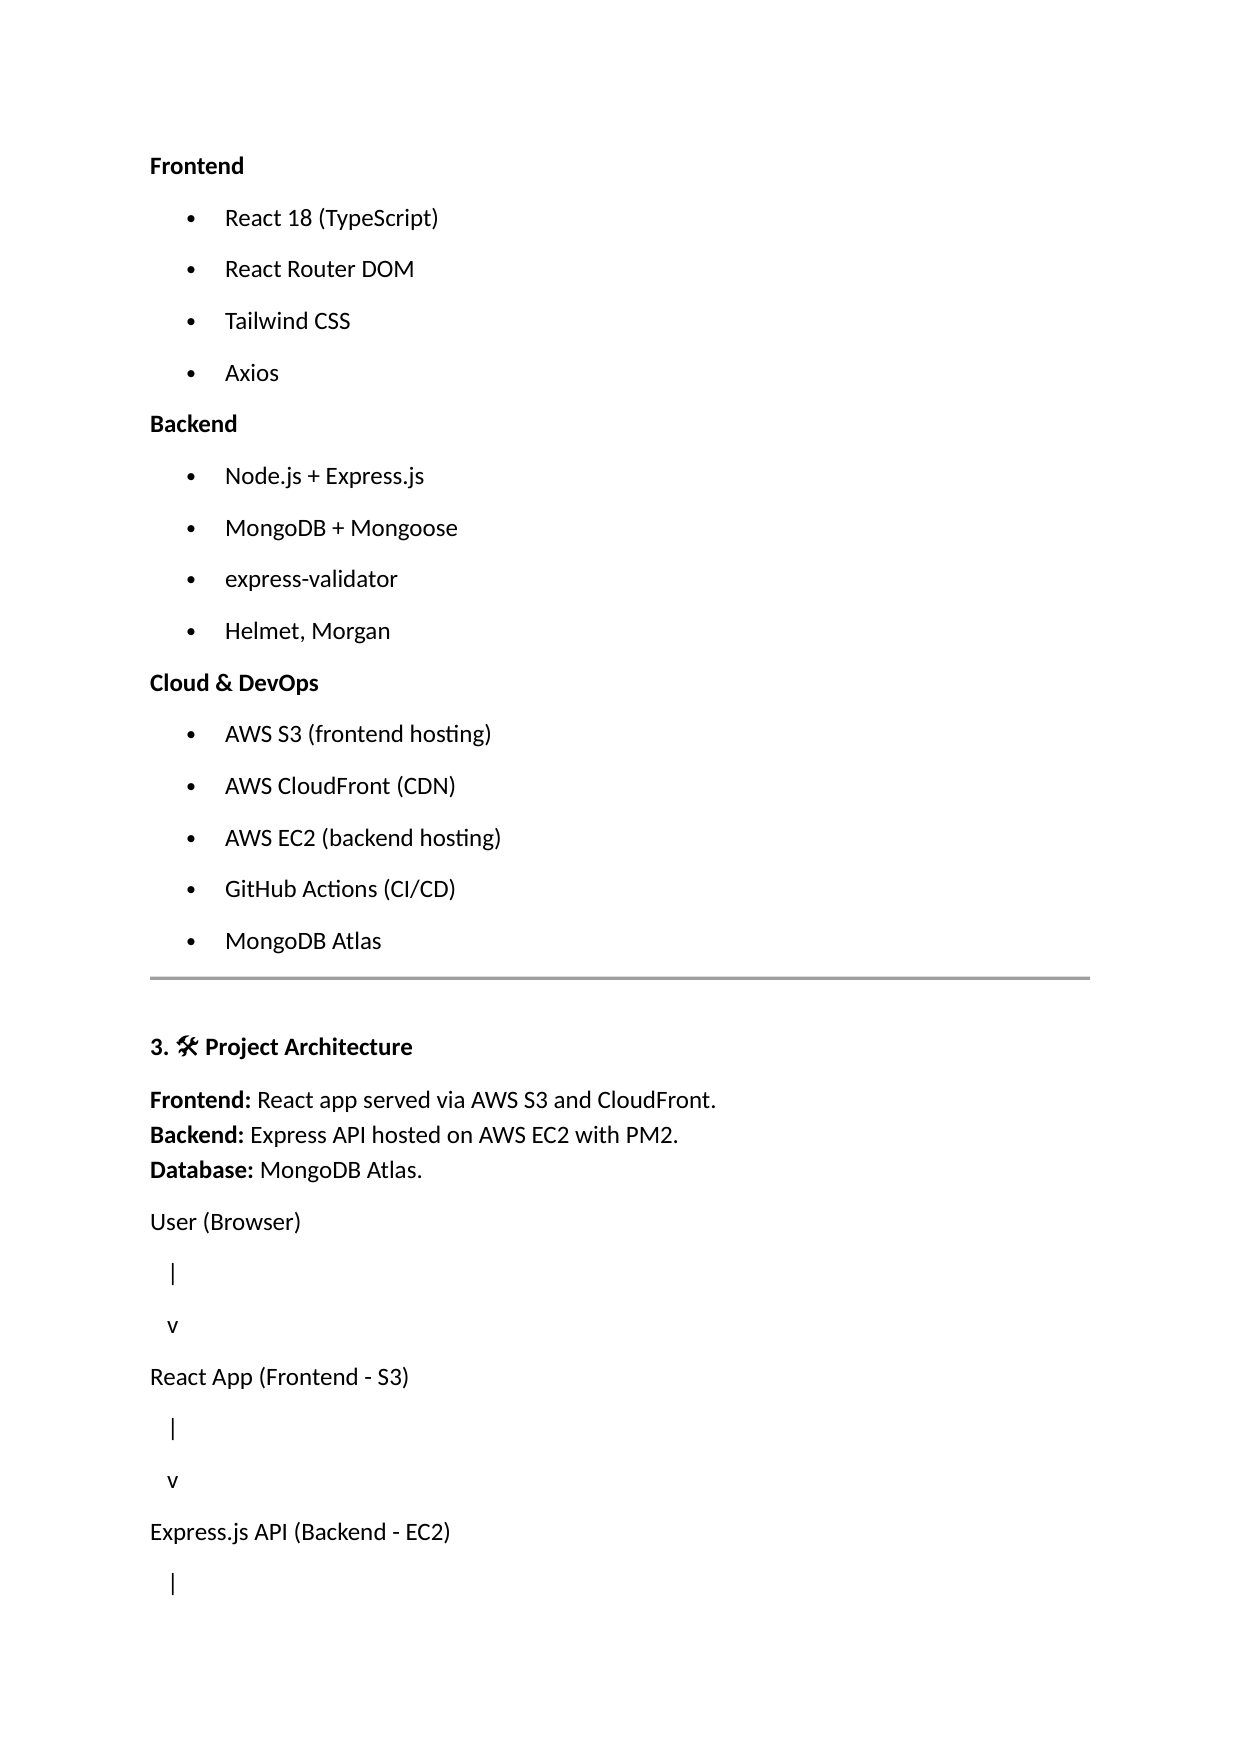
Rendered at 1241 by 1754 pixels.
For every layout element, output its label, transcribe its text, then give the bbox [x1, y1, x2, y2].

list Helmet, Morgan [187, 615, 1090, 646]
text Cloud & DevOps [150, 667, 1090, 697]
list express-validator [187, 563, 1090, 594]
list AWS S3 (frontend hosting) [187, 718, 1090, 749]
text Frontend: React app served via AWS S3 and CloudFront. Backend: Express API hosted on AWS EC2 with PM2. Database: MongoDB Atlas. [150, 1084, 1090, 1185]
list MongoDB + Mongoose [187, 512, 1090, 542]
list React Router DOM [187, 253, 1090, 284]
text 3. 🛠️ Project Architecture [150, 1028, 1090, 1062]
text Backend [150, 408, 1090, 439]
list AWS EC2 (backend hosting) [187, 822, 1090, 852]
text | [150, 1412, 1090, 1443]
text Express.js API (Backend - EC2) [150, 1516, 1090, 1546]
text v [150, 1309, 1090, 1340]
list MongoDB Atlas [187, 925, 1090, 956]
text React App (Frontend - S3) [150, 1361, 1090, 1391]
text v [150, 1464, 1090, 1495]
list Axios [187, 357, 1090, 387]
list GitHub Actions (CI/CD) [187, 873, 1090, 904]
list Tailwind CSS [187, 305, 1090, 336]
list Node.js + Express.js [187, 460, 1090, 491]
text Frontend [150, 150, 1090, 181]
text | [150, 1567, 1090, 1598]
list React 18 (TypeScript) [187, 202, 1090, 232]
list AWS CloudFront (CDN) [187, 770, 1090, 801]
text | [150, 1257, 1090, 1288]
text User (Browser) [150, 1206, 1090, 1236]
